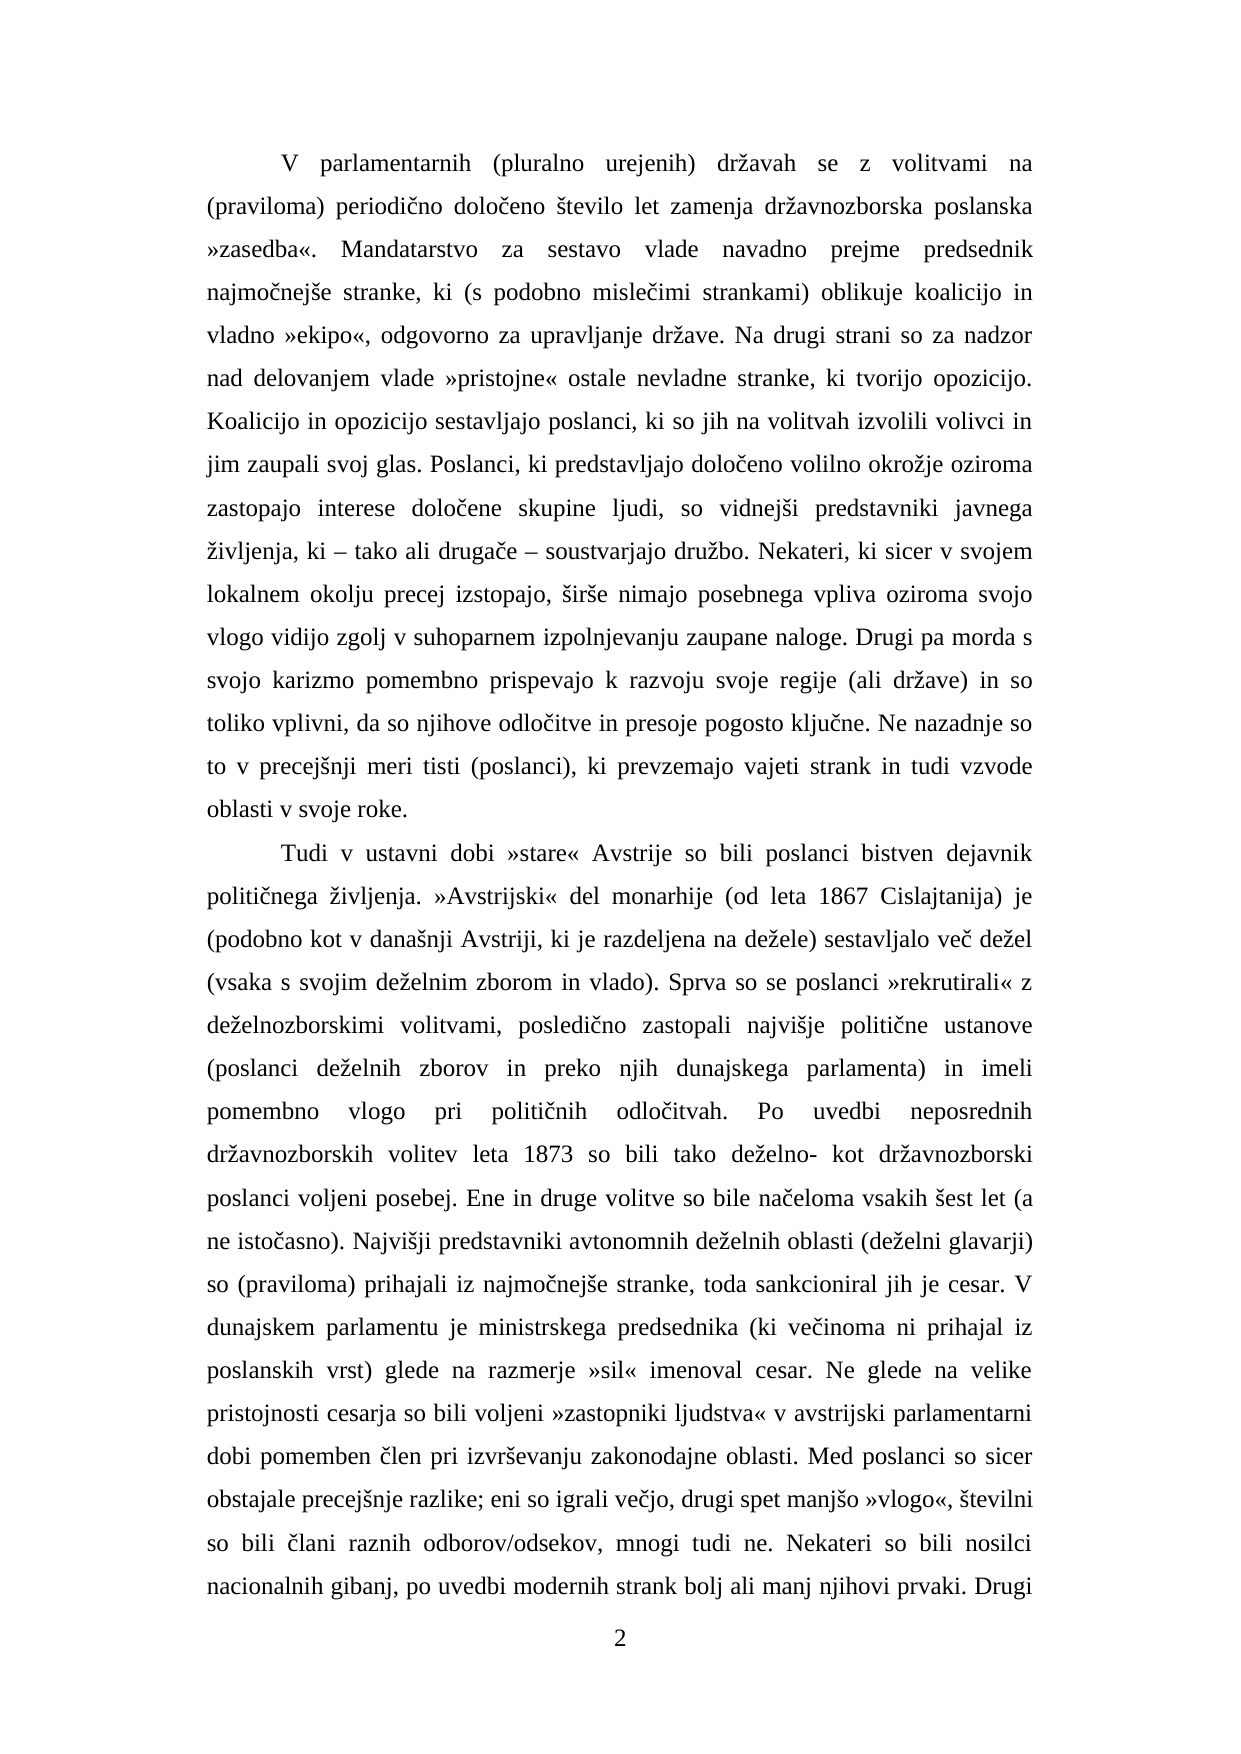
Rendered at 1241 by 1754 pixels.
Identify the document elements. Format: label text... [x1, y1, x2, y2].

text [207, 838, 1033, 1599]
text V parlamentarnih (pluralno urejenih) državah se z volitvami na (praviloma) periodično določeno število let zamenja državnozborska poslanska »zasedba«. Mandatarstvo za sestavo vlade navadno prejme predsednik najmočnejše stranke, ki (s podobno mislečimi strankami) oblikuje koalicijo in vladno »ekipo«, odgovorno za upravljanje države. Na drugi strani so za nadzor nad delovanjem vlade »pristojne« ostale nevladne stranke, ki tvorijo opozicijo. Koalicijo in opozicijo sestavljajo poslanci, ki so jih na volitvah izvolili volivci in jim zaupali svoj glas. Poslanci, ki predstavljajo določeno volilno okrožje oziroma zastopajo interese določene skupine ljudi, so vidnejši predstavniki javnega življenja, ki – tako ali drugače – soustvarjajo družbo. Nekateri, ki sicer v svojem lokalnem okolju precej izstopajo, širše nimajo posebnega vpliva oziroma svojo vlogo vidijo zgolj v suhoparnem izpolnjevanju zaupane naloge. Drugi pa morda s svojo karizmo pomembno prispevajo k razvoju svoje regije (ali države) in so toliko vplivni, da so njihove odločitve in presoje pogosto ključne. Ne nazadnje so to v precejšnji meri tisti (poslanci), ki prevzemajo vajeti strank in tudi vzvode oblasti v svoje roke. [207, 148, 1033, 823]
